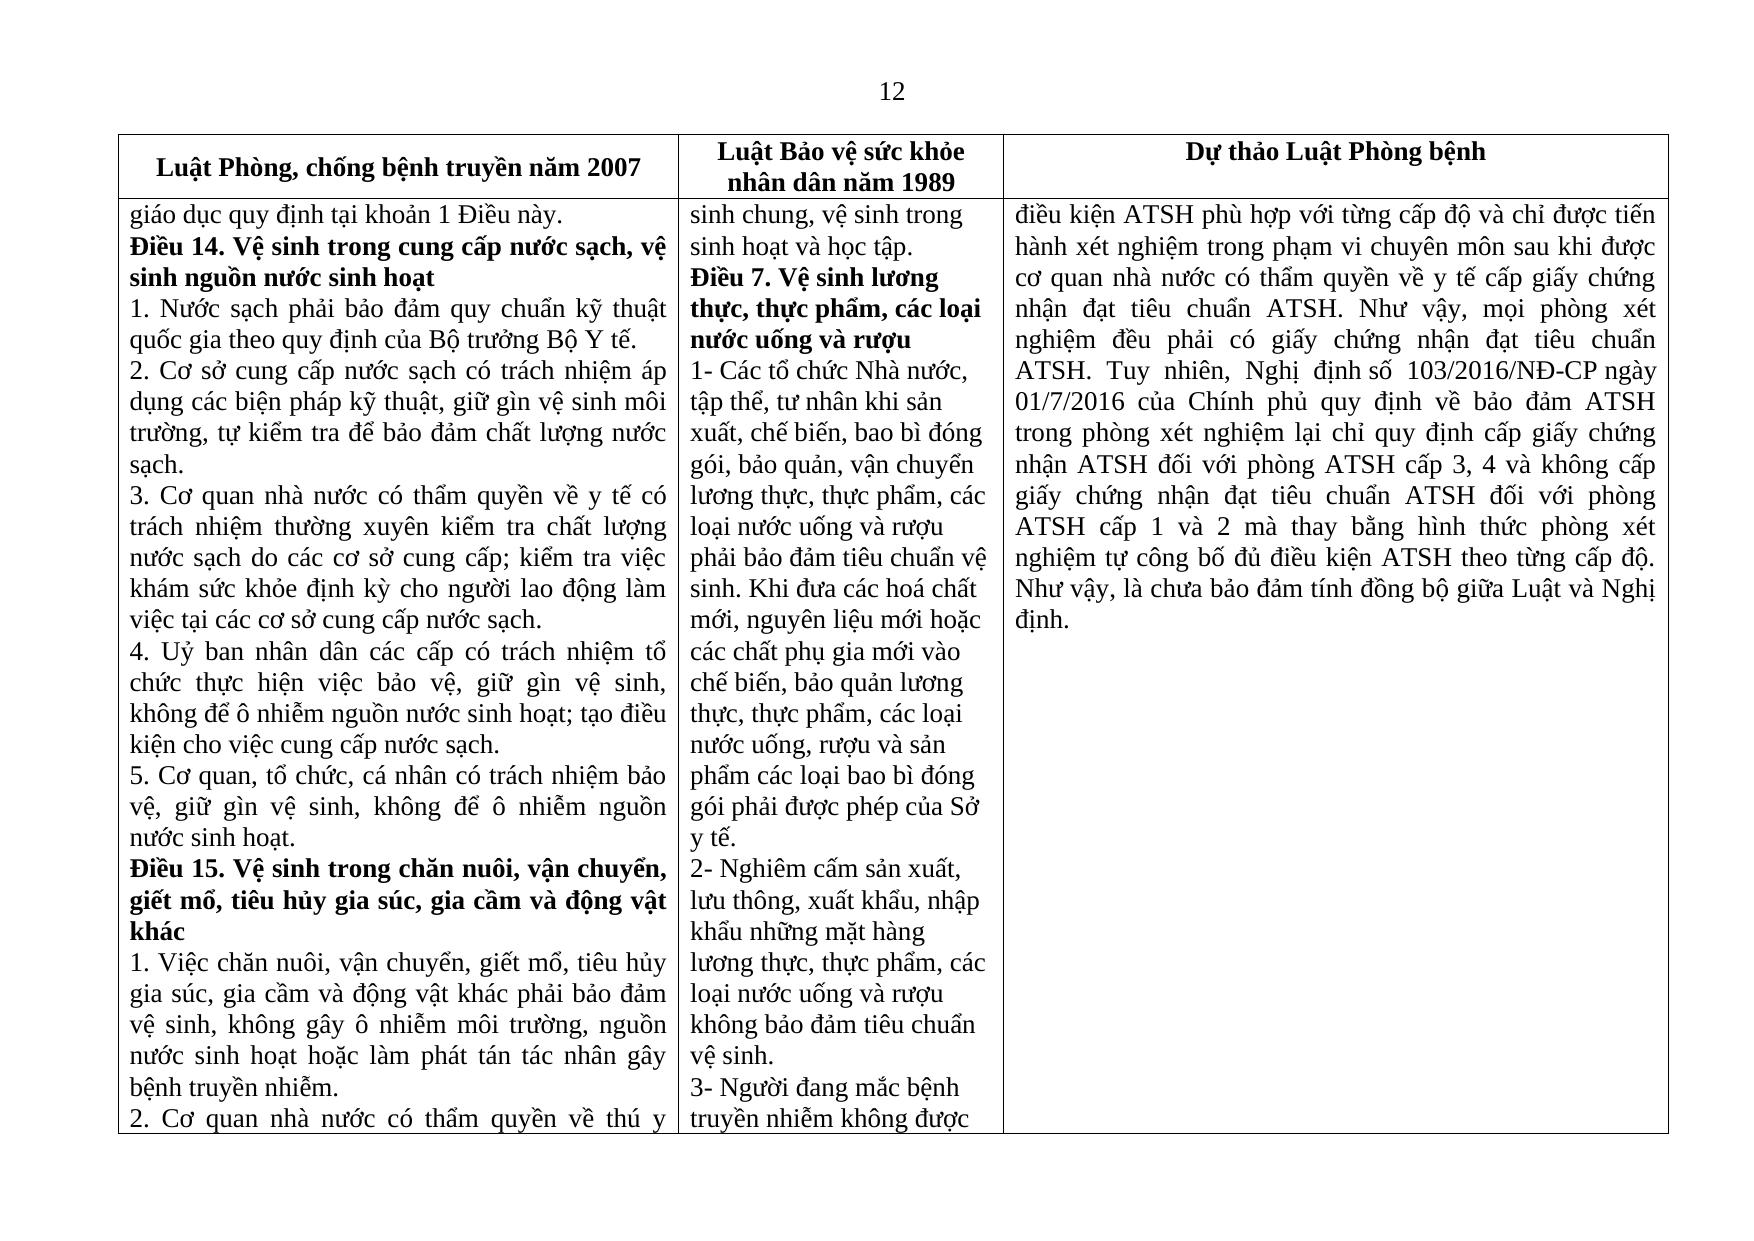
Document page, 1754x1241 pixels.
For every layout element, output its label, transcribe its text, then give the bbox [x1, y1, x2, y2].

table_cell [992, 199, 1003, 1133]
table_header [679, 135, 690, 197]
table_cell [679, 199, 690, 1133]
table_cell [1004, 199, 1668, 1133]
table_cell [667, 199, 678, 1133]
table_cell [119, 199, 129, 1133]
table_header Luật Phòng, chống bệnh truyền năm 2007 [119, 135, 678, 197]
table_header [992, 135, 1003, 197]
